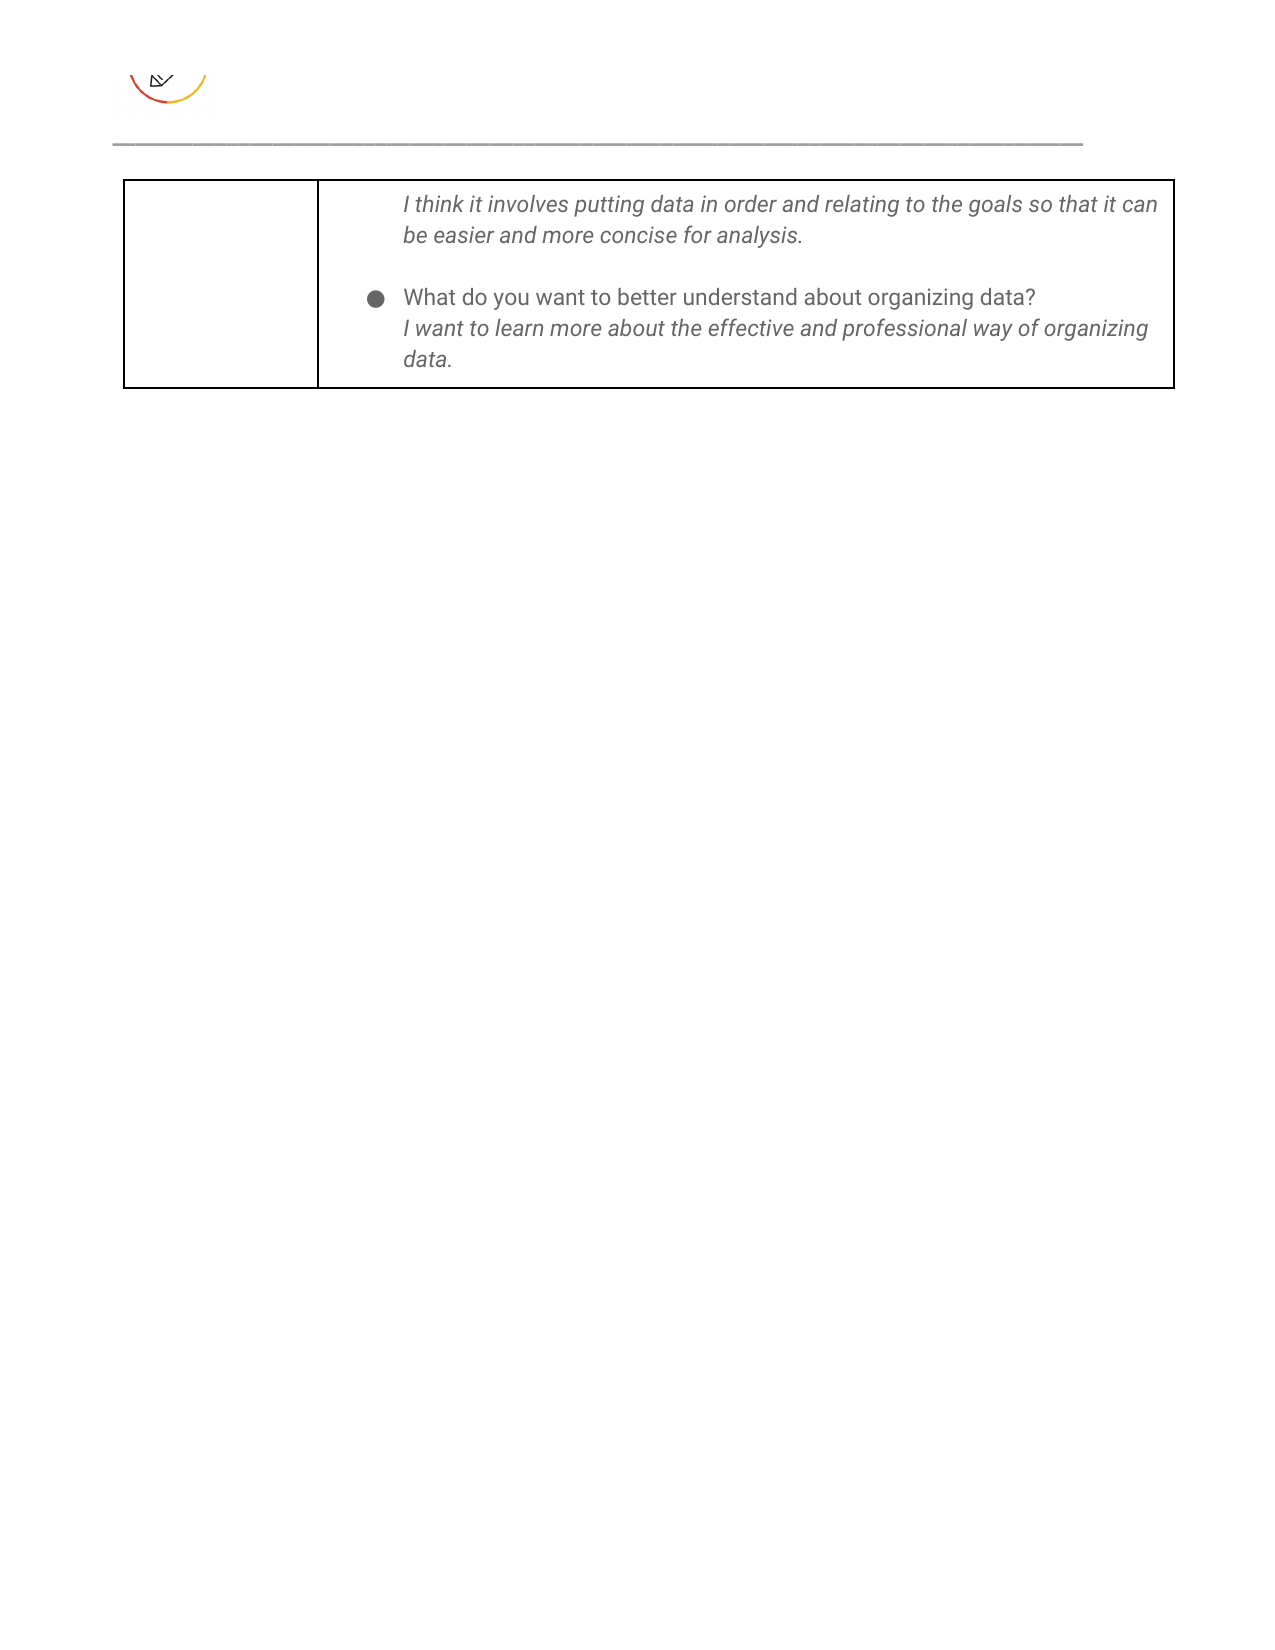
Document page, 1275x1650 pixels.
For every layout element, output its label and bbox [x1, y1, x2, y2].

picture [112, 75, 222, 122]
table_cell [319, 181, 1173, 387]
table_cell [125, 181, 317, 387]
